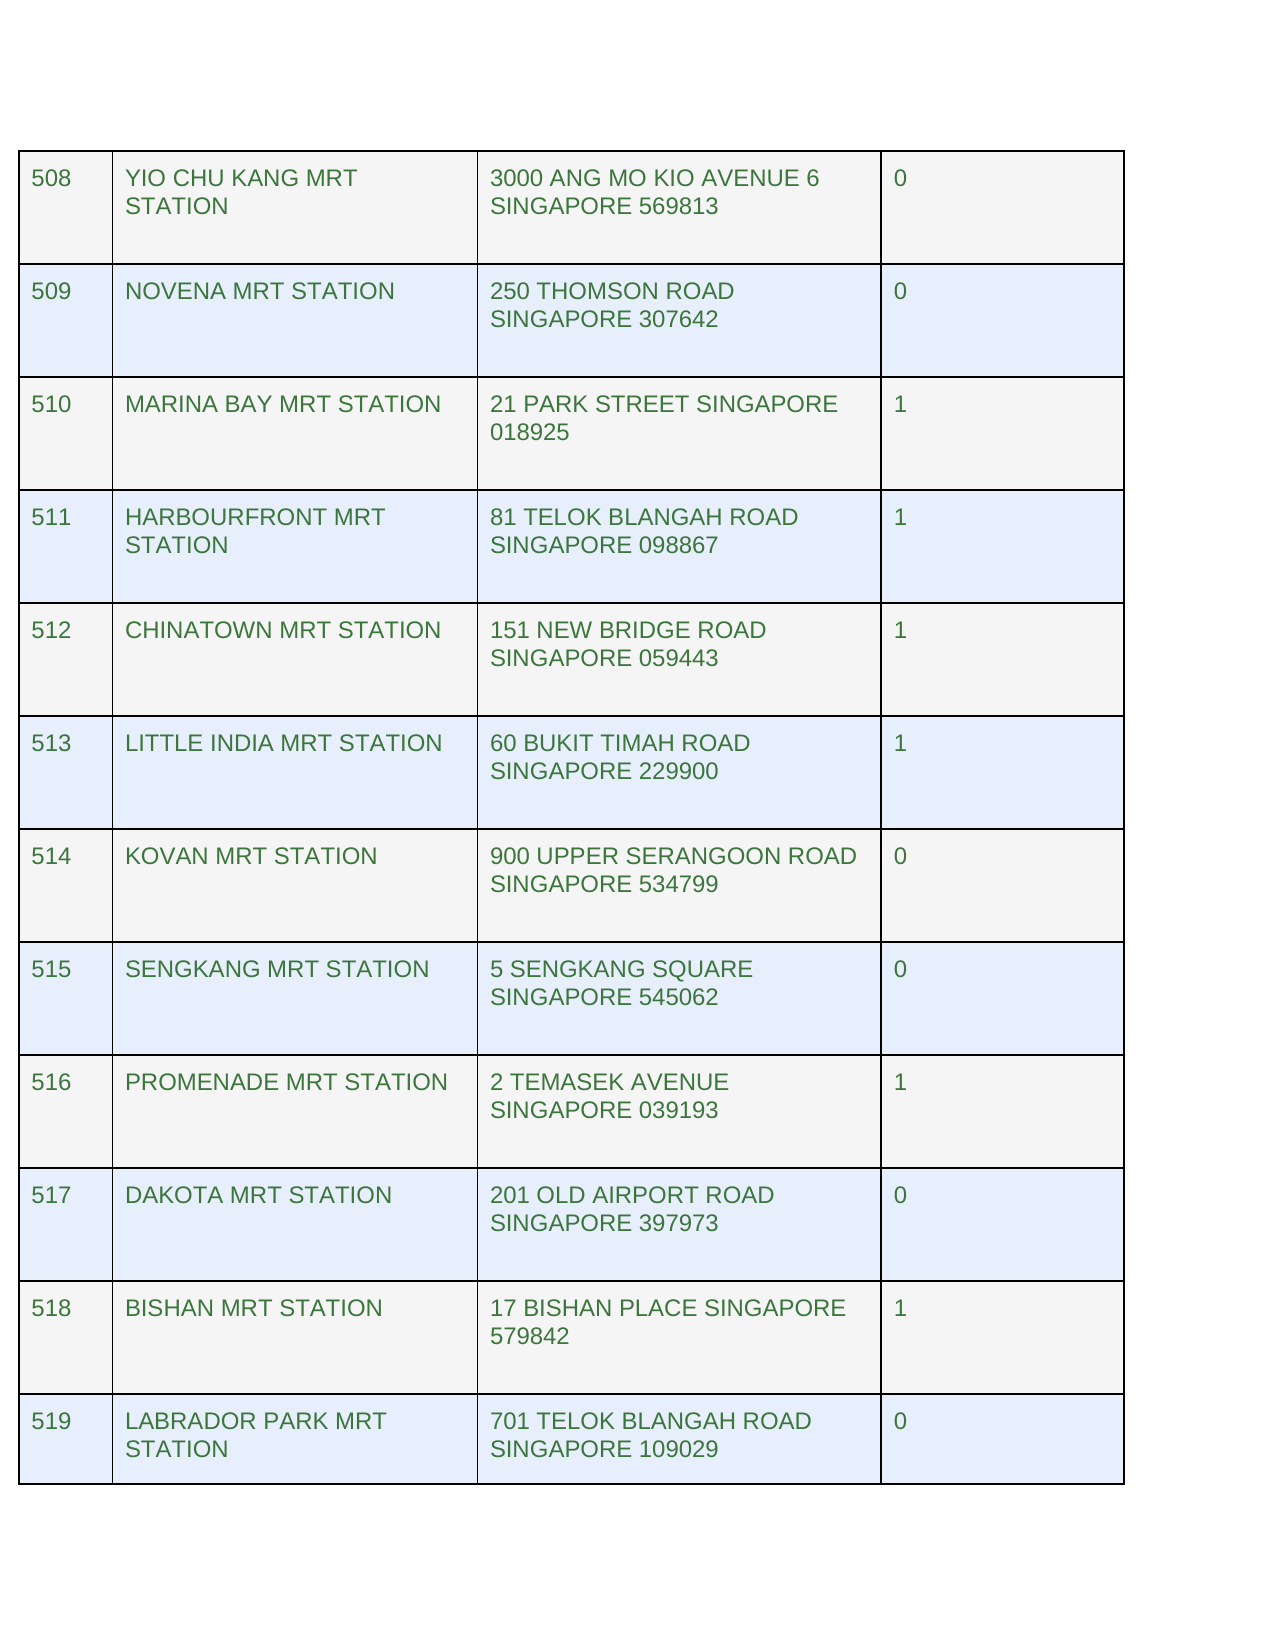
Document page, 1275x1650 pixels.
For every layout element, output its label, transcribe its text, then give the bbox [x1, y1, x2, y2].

table_cell 508 [20, 152, 112, 263]
table_cell NOVENA MRT STATION [113, 265, 477, 376]
table_cell 0 [882, 1395, 1123, 1483]
table_cell 1 [882, 491, 1123, 602]
table_cell 250 THOMSON ROAD SINGAPORE 307642 [478, 265, 880, 376]
table_cell 60 BUKIT TIMAH ROAD SINGAPORE 229900 [478, 717, 880, 828]
table_cell DAKOTA MRT STATION [113, 1169, 477, 1280]
table_cell 0 [882, 1169, 1123, 1280]
table_cell CHINATOWN MRT STATION [113, 604, 477, 715]
table_cell 516 [20, 1056, 112, 1167]
table_cell 0 [882, 830, 1123, 941]
table_cell BISHAN MRT STATION [113, 1282, 477, 1393]
table_cell MARINA BAY MRT STATION [113, 378, 477, 489]
table_cell 1 [882, 604, 1123, 715]
table_cell 518 [20, 1282, 112, 1393]
table_cell LITTLE INDIA MRT STATION [113, 717, 477, 828]
table_cell 519 [20, 1395, 112, 1483]
table_cell 514 [20, 830, 112, 941]
table_cell 900 UPPER SERANGOON ROAD SINGAPORE 534799 [478, 830, 880, 941]
table_cell 511 [20, 491, 112, 602]
table_cell 1 [882, 378, 1123, 489]
table_cell 3000 ANG MO KIO AVENUE 6 SINGAPORE 569813 [478, 152, 880, 263]
table_cell 517 [20, 1169, 112, 1280]
table_cell 1 [882, 1056, 1123, 1167]
table_cell 201 OLD AIRPORT ROAD SINGAPORE 397973 [478, 1169, 880, 1280]
table_cell YIO CHU KANG MRT STATION [113, 152, 477, 263]
table_cell 17 BISHAN PLACE SINGAPORE 579842 [478, 1282, 880, 1393]
table_cell 81 TELOK BLANGAH ROAD SINGAPORE 098867 [478, 491, 880, 602]
table_cell 21 PARK STREET SINGAPORE 018925 [478, 378, 880, 489]
table_cell 510 [20, 378, 112, 489]
table_cell 151 NEW BRIDGE ROAD SINGAPORE 059443 [478, 604, 880, 715]
table_cell LABRADOR PARK MRT STATION [113, 1395, 477, 1483]
table_cell 515 [20, 943, 112, 1054]
table_cell PROMENADE MRT STATION [113, 1056, 477, 1167]
table_cell 512 [20, 604, 112, 715]
table_cell 2 TEMASEK AVENUE SINGAPORE 039193 [478, 1056, 880, 1167]
table_cell 0 [882, 943, 1123, 1054]
table_cell 513 [20, 717, 112, 828]
table_cell 509 [20, 265, 112, 376]
table_cell 701 TELOK BLANGAH ROAD SINGAPORE 109029 [478, 1395, 880, 1483]
table_cell 0 [882, 152, 1123, 263]
table_cell 1 [882, 1282, 1123, 1393]
table_cell SENGKANG MRT STATION [113, 943, 477, 1054]
table_cell HARBOURFRONT MRT STATION [113, 491, 477, 602]
table_cell 1 [882, 717, 1123, 828]
table_cell 5 SENGKANG SQUARE SINGAPORE 545062 [478, 943, 880, 1054]
table_cell KOVAN MRT STATION [113, 830, 477, 941]
table_cell 0 [882, 265, 1123, 376]
